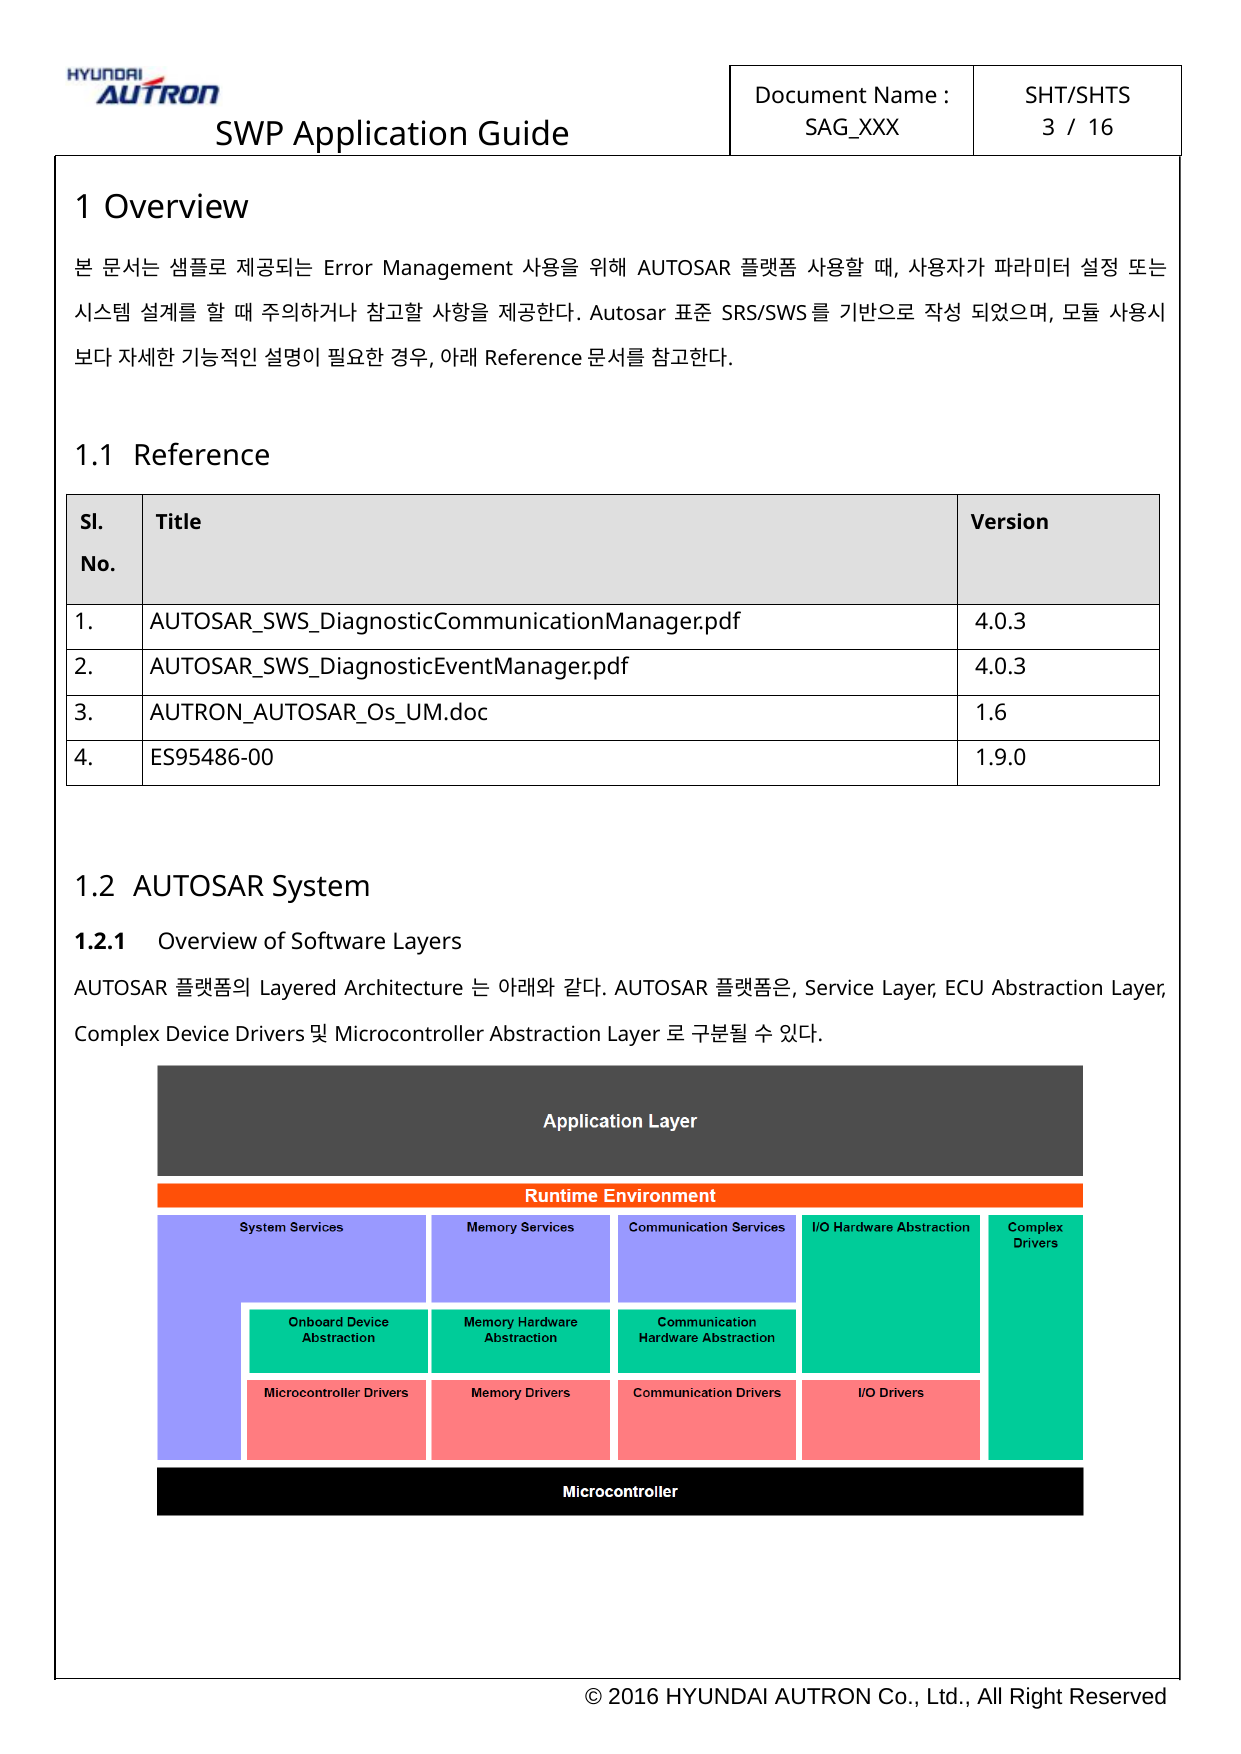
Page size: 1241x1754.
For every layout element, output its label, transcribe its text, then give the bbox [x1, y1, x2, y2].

table_header Version [958, 495, 1159, 604]
table_header Title [143, 495, 957, 604]
picture [154, 1062, 1087, 1517]
table_cell 4.0.3 [958, 605, 1159, 649]
table_cell 1.9.0 [958, 741, 1159, 785]
table_cell 4.0.3 [958, 650, 1159, 694]
table_cell AUTOSAR_SWS_DiagnosticEventManager.pdf [143, 650, 957, 694]
subtitle Overview [74, 183, 1167, 228]
subtitle Reference [74, 434, 1167, 474]
table_cell 4. [67, 741, 142, 785]
table_cell 1. [67, 605, 142, 649]
text AUTOSAR 플랫폼의 Layered Architecture 는 아래와 같다. AUTOSAR 플랫폼은, Service Layer, ECU Abstraction Layer, Complex Device Drivers및 Microcontroller Abstraction Layer 로 구분될 수 있다. [74, 972, 1167, 1047]
table_cell 1.6 [958, 696, 1159, 740]
subtitle Overview of Software Layers [74, 925, 1167, 956]
subtitle AUTOSAR System [74, 865, 1167, 905]
table_cell AUTOSAR_SWS_DiagnosticCommunicationManager.pdf [143, 605, 957, 649]
picture [65, 66, 226, 110]
table_cell 2. [67, 650, 142, 694]
table_header Sl. No. [67, 495, 142, 604]
table_cell ES95486-00 [143, 741, 957, 785]
table_cell 3. [67, 696, 142, 740]
table_cell AUTRON_AUTOSAR_Os_UM.doc [143, 696, 957, 740]
text 본 문서는 샘플로 제공되는 Error Management 사용을 위해 AUTOSAR 플랫폼 사용할 때, 사용자가 파라미터 설정 또는 시스템 설계를 할 때 주의하거나 참고할 사항을 제공한다. Autosar 표준 SRS/SWS를 기반으로 작성 되었으며, 모듈 사용시 보다 자세한 기능적인 설명이 필요한 경우, 아래 Reference 문서를 참고한다. [74, 251, 1167, 372]
